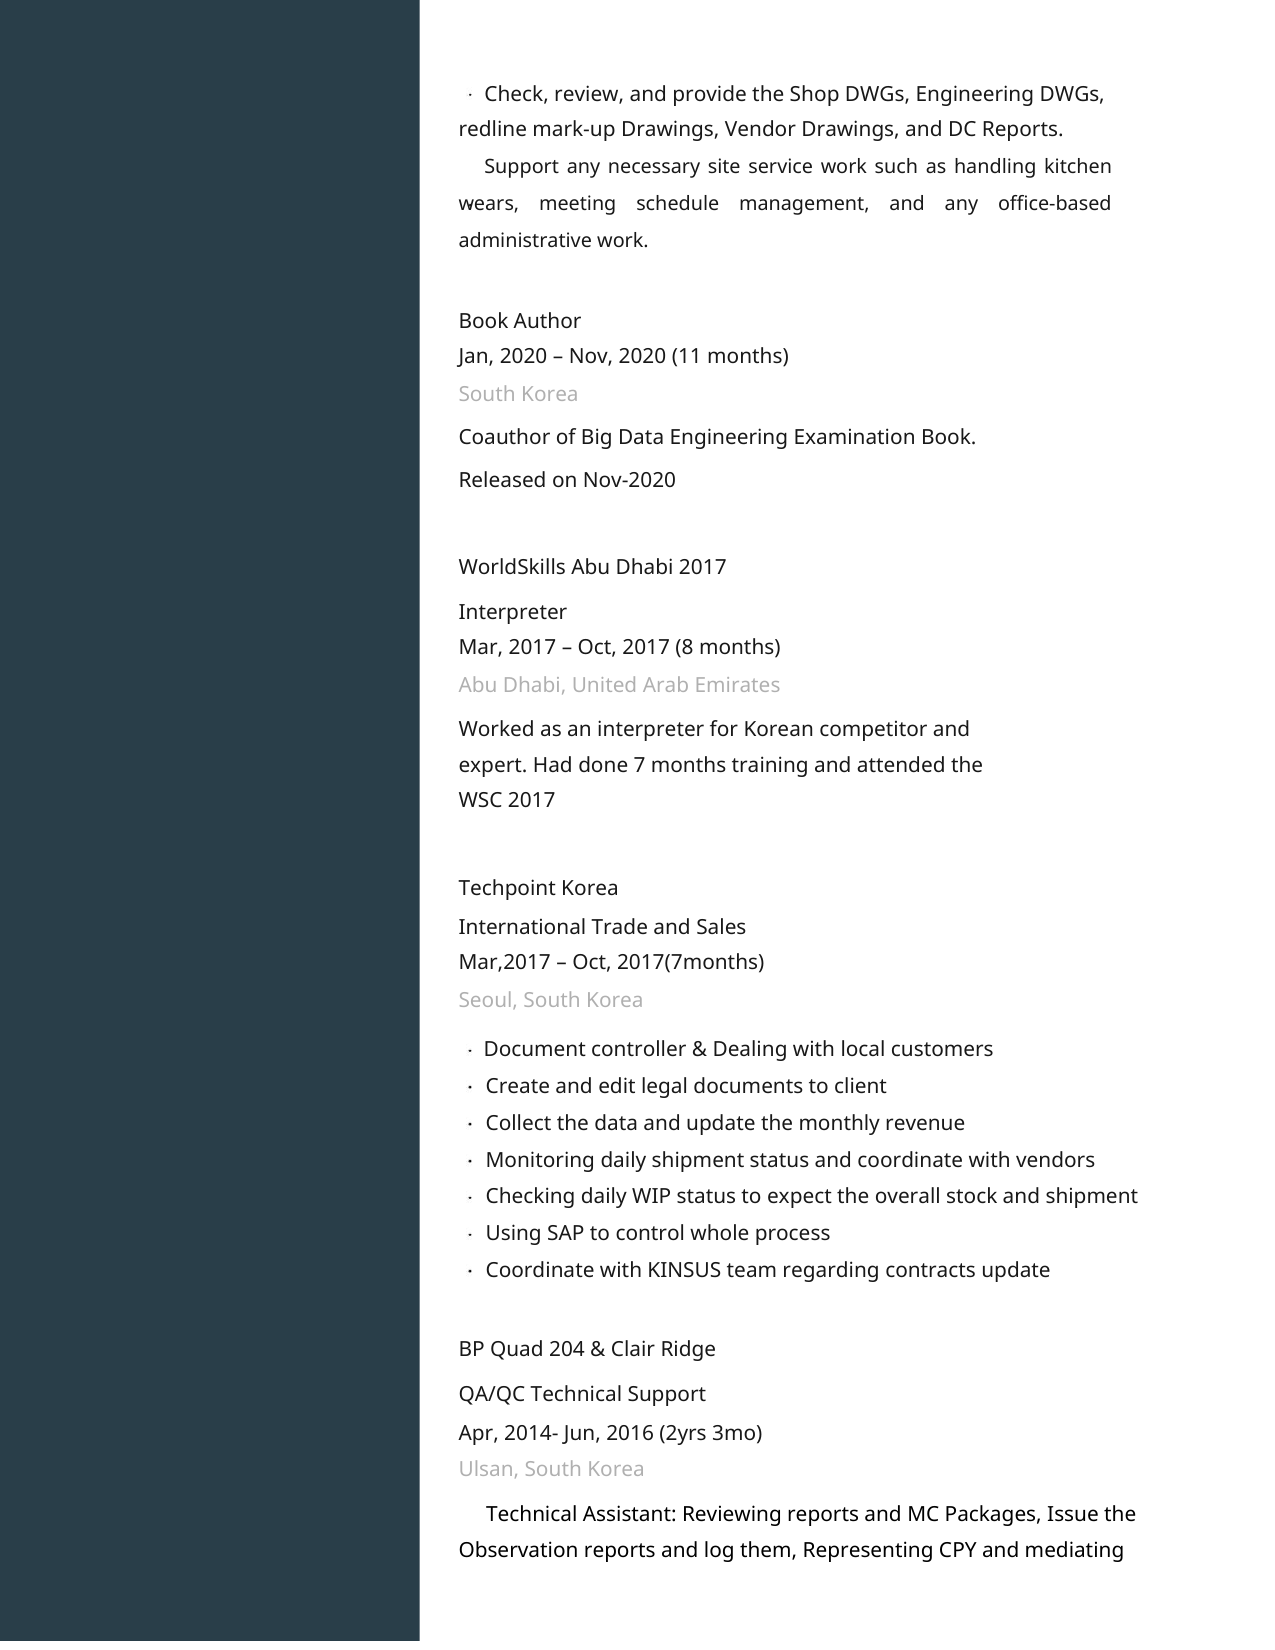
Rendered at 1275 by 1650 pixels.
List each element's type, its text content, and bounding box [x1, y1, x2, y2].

picture [459, 1220, 501, 1248]
text Apr, 2014- Jun, 2016 (2yrs 3mo) [458, 1417, 1194, 1446]
text WorldSkills Abu Dhabi 2017 [458, 552, 1194, 580]
text Support any necessary site service work such as handling kitchen wears, meeting schedule management, and any office-based administrative work. [458, 152, 1112, 253]
picture [459, 1146, 501, 1174]
text BP Quad 204 & Clair Ridge [458, 1334, 1194, 1362]
picture [459, 1183, 501, 1211]
text Mar, 2017 – Oct, 2017 (8 months) [458, 625, 1194, 661]
text Abu Dhabi, United Arab Emirates [458, 670, 1194, 698]
text Check, review, and provide the Shop DWGs, Engineering DWGs, redline mark-up Drawings, Vendor Drawings, and DC Reports. [458, 79, 1117, 143]
text Released on Nov-2020 [458, 464, 1194, 493]
text Book Author [458, 305, 1194, 334]
text Ulsan, South Korea [458, 1454, 1194, 1482]
text Jan, 2020 – Nov, 2020 (11 months) [458, 334, 1194, 370]
text Worked as an interpreter for Korean competitor and expert. Had done 7 months training and attended the WSC 2017 [458, 714, 1017, 813]
text Mar,2017 – Oct, 2017(7months) [458, 940, 1194, 976]
text Collect the data and update the monthly revenue [485, 1107, 1194, 1136]
picture [459, 1072, 501, 1101]
picture [459, 1109, 501, 1137]
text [458, 1498, 1194, 1563]
text South Korea [458, 378, 1194, 406]
text Using SAP to control whole process [485, 1218, 1194, 1246]
text Document controller & Dealing with local customers [483, 1034, 1194, 1062]
picture [459, 1257, 501, 1285]
text Coauthor of Big Data Engineering Examination Book. [458, 421, 1194, 450]
text QA/QC Technical Support [458, 1379, 1194, 1407]
picture [459, 1036, 501, 1064]
picture [0, 0, 420, 1641]
text Seoul, South Korea [458, 984, 1194, 1013]
text Create and edit legal documents to client [485, 1071, 1194, 1099]
text Coordinate with KINSUS team regarding contracts update [485, 1255, 1194, 1283]
text Techpoint Korea [458, 872, 1194, 901]
text Checking daily WIP status to expect the overall stock and shipment [485, 1181, 1194, 1209]
text Monitoring daily shipment status and coordinate with vendors [485, 1144, 1194, 1173]
text Interpreter [458, 597, 1194, 625]
text International Trade and Sales [458, 912, 1194, 940]
